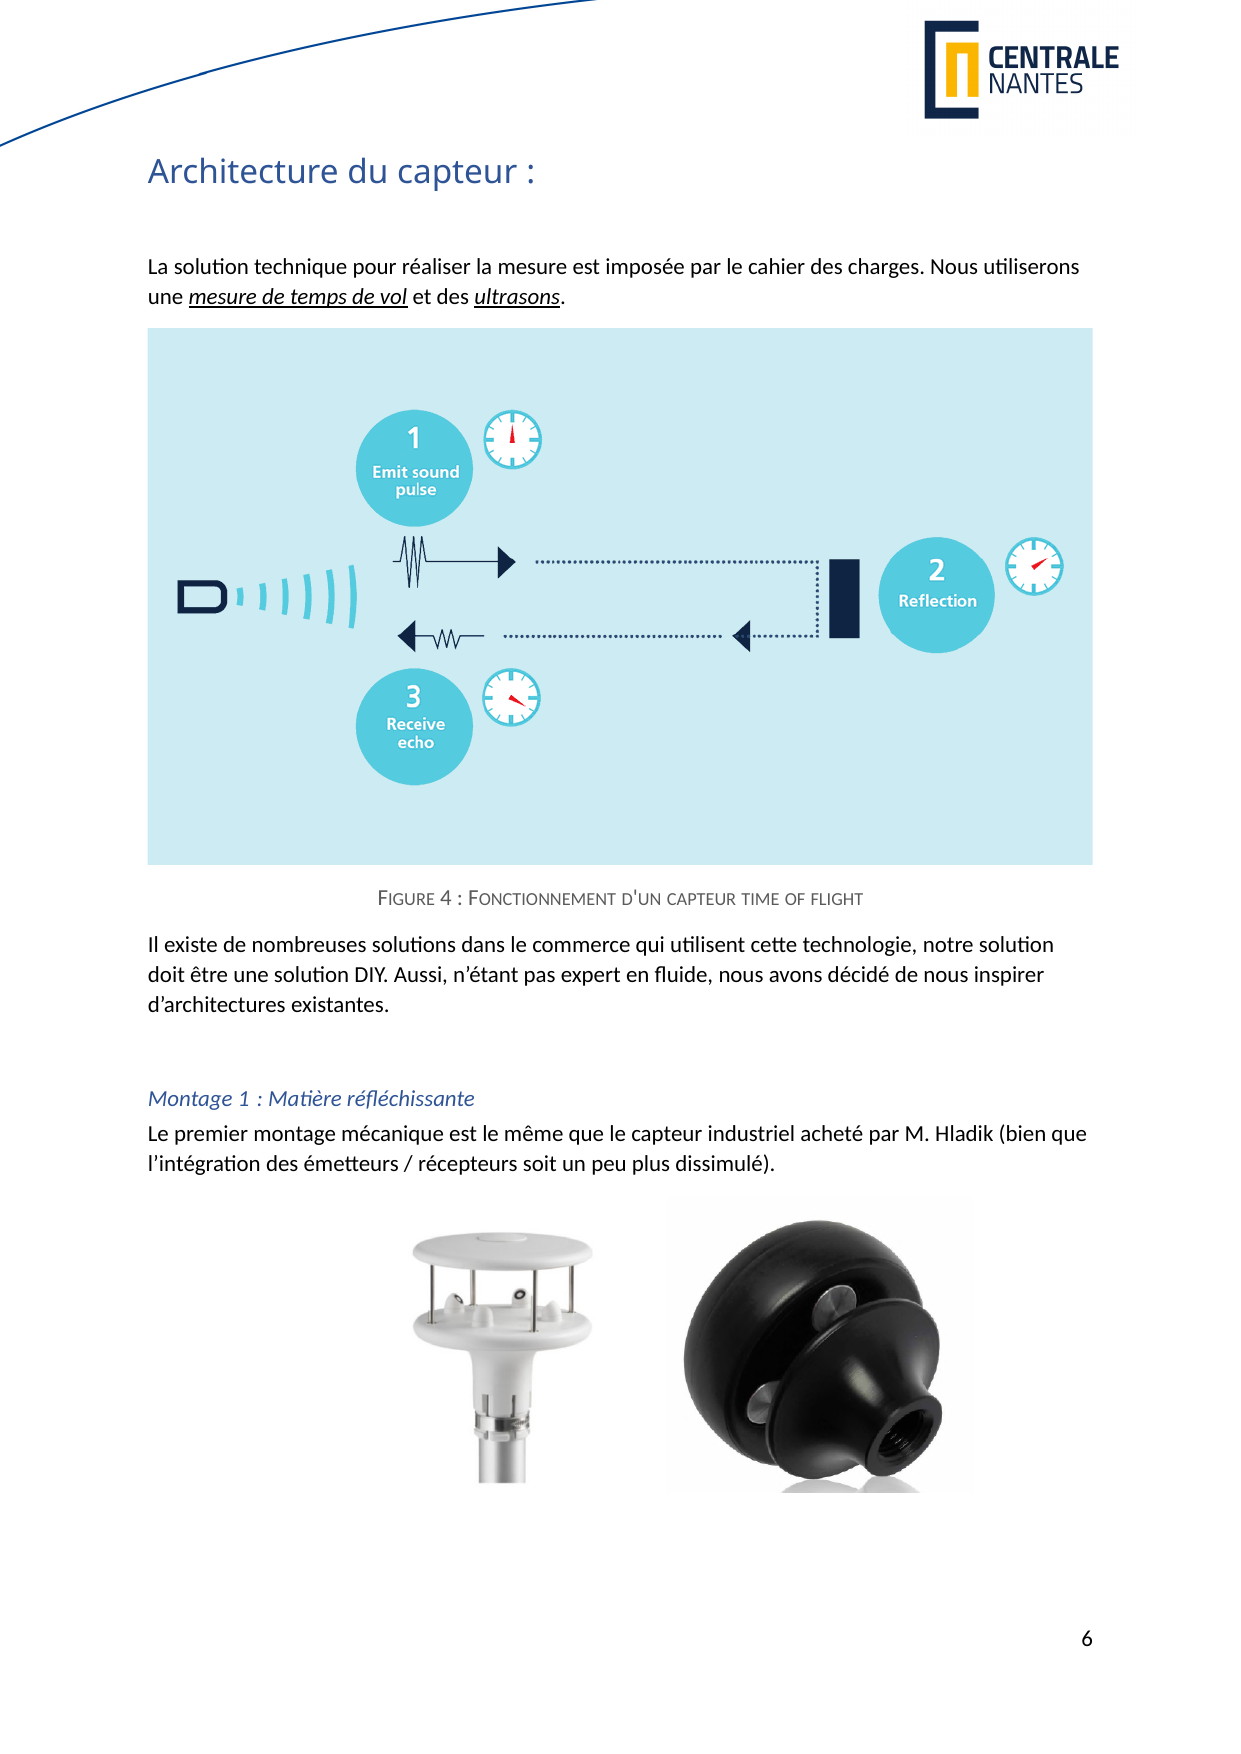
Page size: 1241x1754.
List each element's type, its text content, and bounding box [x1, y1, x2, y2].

picture [0, 0, 666, 152]
picture [147, 328, 1093, 865]
text Il existe de nombreuses solutions dans le commerce qui utilisent cette technologie, notre solution doit être une solution DIY. Aussi, n’étant pas expert en fluide, nous avons décidé de nous inspirer d’architectures existantes. [148, 930, 1093, 1018]
text Figure 4 : Fonctionnement d'un capteur time of flight [148, 883, 1093, 911]
subtitle Montage 1 : Matière réfléchissante [148, 1084, 1093, 1112]
subtitle Architecture du capteur : [148, 148, 1093, 193]
picture [903, 0, 1138, 138]
text La solution technique pour réaliser la mesure est imposée par le cahier des charges. Nous utiliserons une mesure de temps de vol et des ultrasons. [148, 252, 1093, 310]
text Le premier montage mécanique est le même que le capteur industriel acheté par M. Hladik (bien que l’intégration des émetteurs / récepteurs soit un peu plus dissimulé). [148, 1119, 1093, 1177]
picture [266, 1196, 974, 1493]
